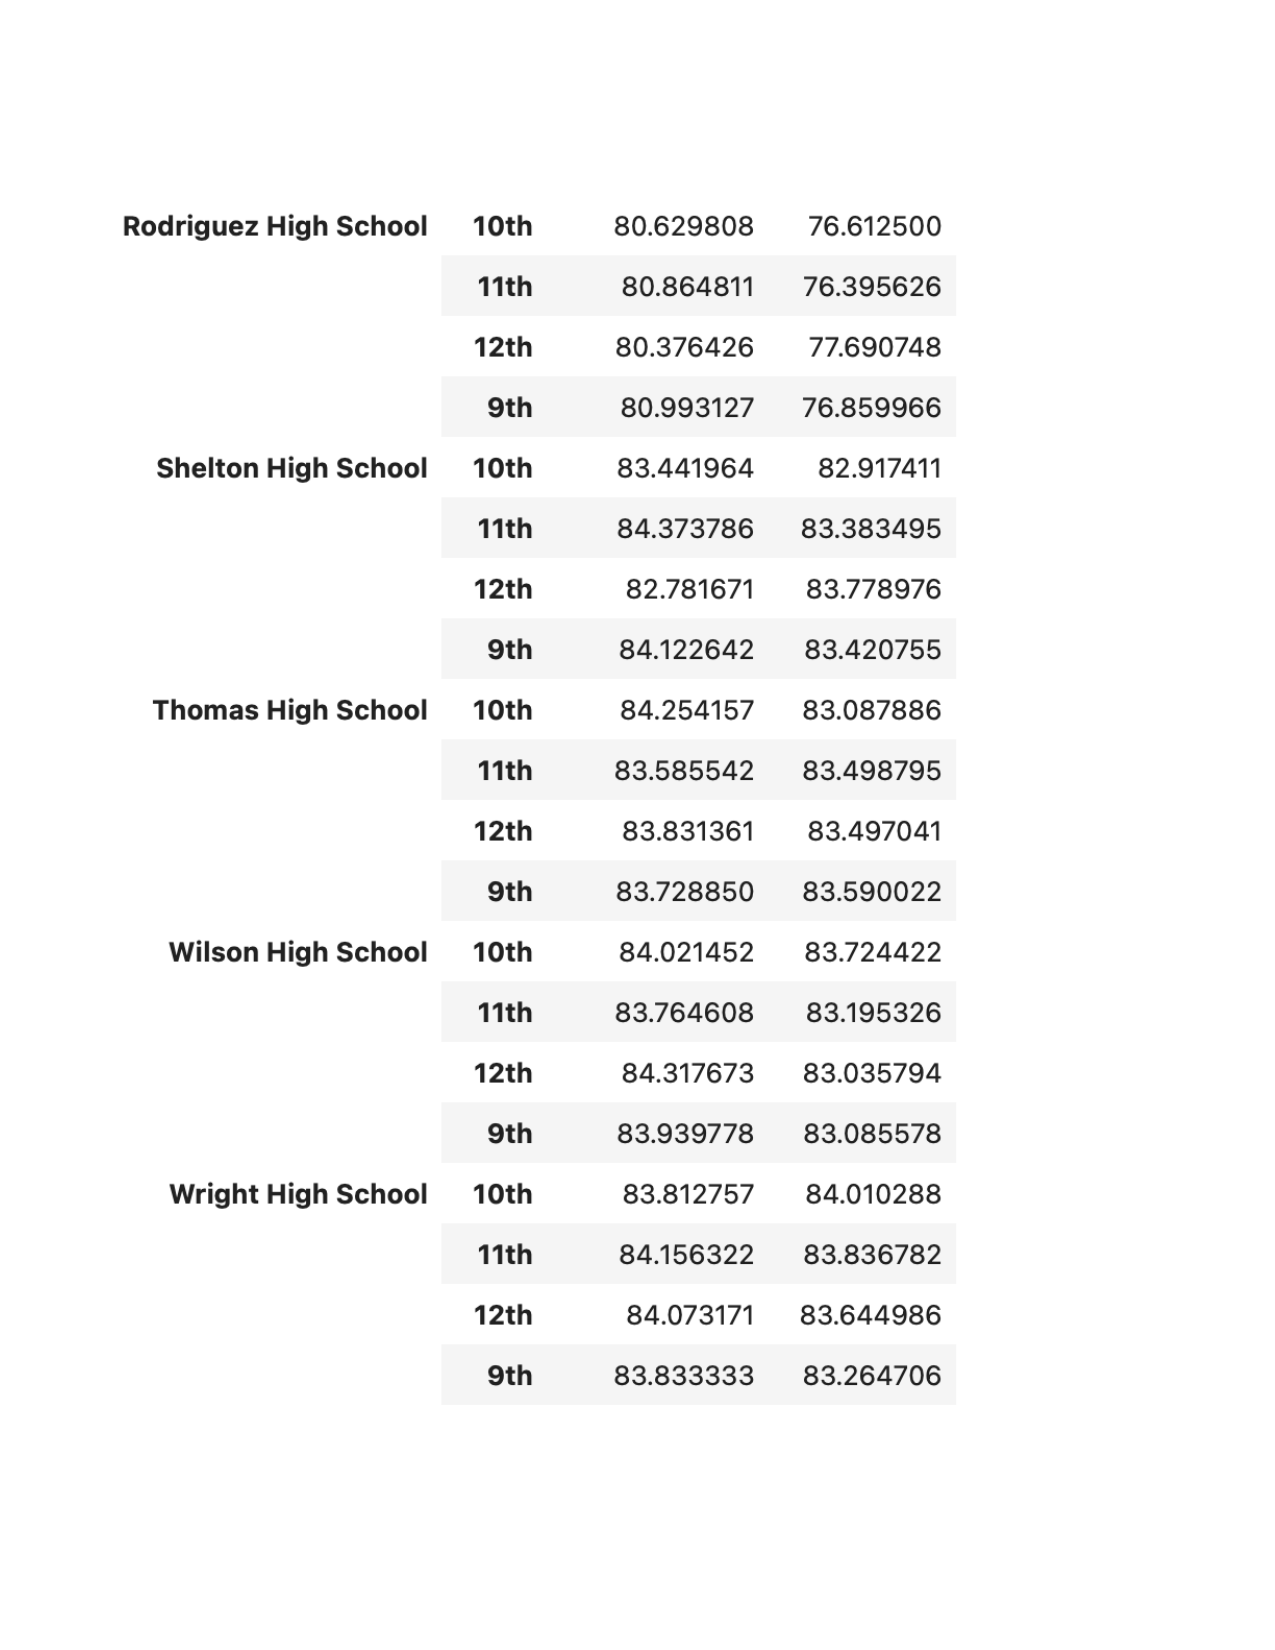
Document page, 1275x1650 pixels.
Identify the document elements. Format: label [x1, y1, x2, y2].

picture [105, 198, 1028, 1407]
